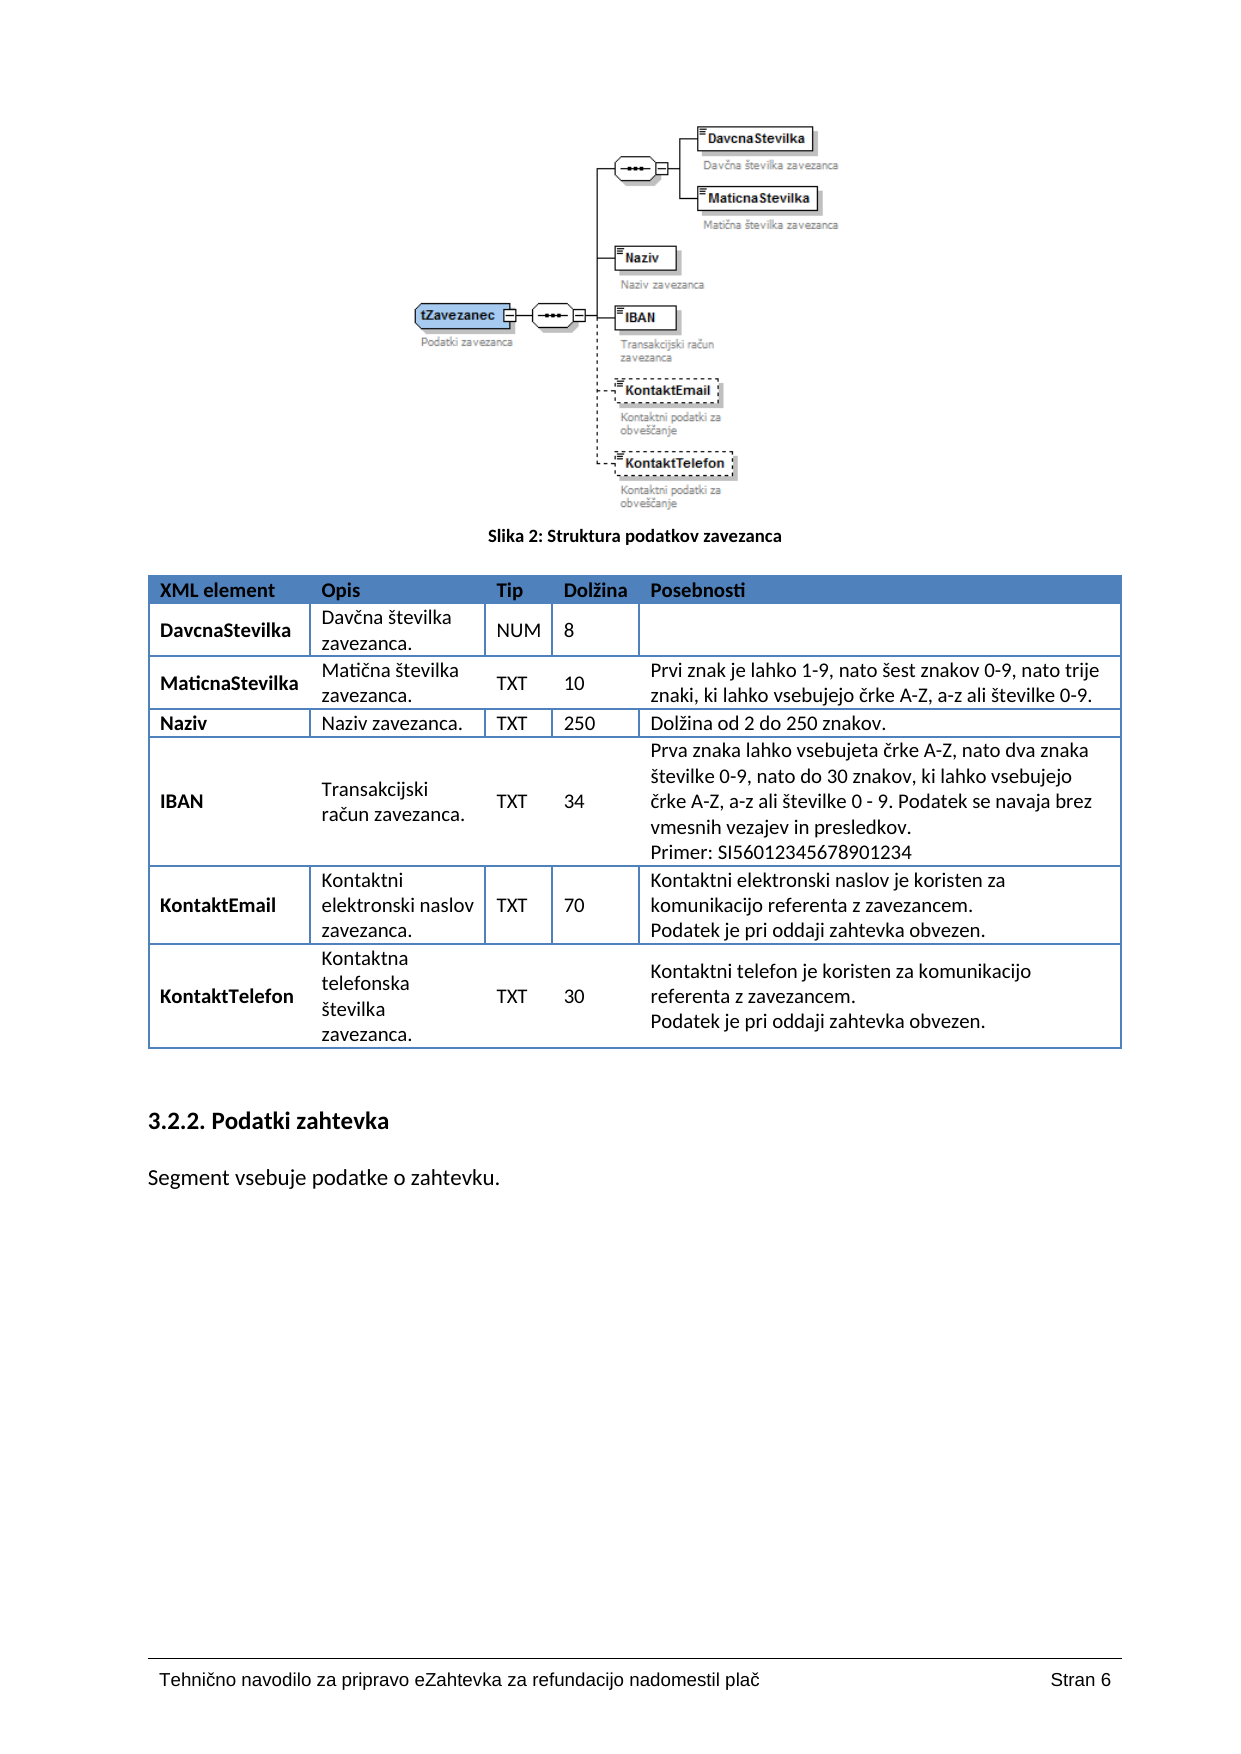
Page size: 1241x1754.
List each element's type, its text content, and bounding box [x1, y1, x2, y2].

table_cell [640, 604, 1120, 655]
table_cell Transakcijski račun zavezanca. [310, 738, 485, 865]
text Segment vsebuje podatke o zahtevku. [148, 1163, 1122, 1191]
table_cell Kontaktni elektronski naslov je koristen za komunikacijo referenta z zavezancem. Podatek je pri oddaji zahtevka obvezen. [640, 867, 1120, 943]
table_cell Naziv zavezanca. [311, 710, 484, 736]
picture [410, 118, 860, 524]
table_header Posebnosti [639, 577, 1120, 602]
table_header Dolžina [552, 577, 639, 602]
table_cell IBAN [150, 738, 310, 865]
table_cell TXT [486, 710, 551, 736]
table_cell 10 [552, 657, 639, 708]
table_cell Naziv [150, 710, 309, 736]
table_cell Davčna številka zavezanca. [311, 604, 484, 655]
table_cell Dolžina od 2 do 250 znakov. [640, 710, 1120, 736]
table_cell TXT [485, 945, 552, 1047]
table_cell Kontaktna telefonska številka zavezanca. [310, 945, 485, 1047]
table_cell 70 [553, 867, 638, 943]
table_cell 250 [553, 710, 638, 736]
table_cell KontaktEmail [150, 867, 309, 943]
table_cell Prvi znak je lahko 1-9, nato šest znakov 0-9, nato trije znaki, ki lahko vsebujejo črke A-Z, a-z ali številke 0-9. [639, 657, 1120, 708]
table_cell KontaktTelefon [150, 945, 310, 1047]
table_header XML element [150, 577, 310, 602]
table_cell Kontaktni telefon je koristen za komunikacijo referenta z zavezancem. Podatek je pri oddaji zahtevka obvezen. [639, 945, 1120, 1047]
subtitle 3.2.2. Podatki zahtevka [148, 1105, 1122, 1135]
table_cell MaticnaStevilka [150, 657, 310, 708]
table_cell 8 [553, 604, 638, 655]
table_cell Prva znaka lahko vsebujeta črke A-Z, nato dva znaka številke 0-9, nato do 30 znakov, ki lahko vsebujejo črke A-Z, a-z ali številke 0 - 9. Podatek se navaja brez vmesnih vezajev in presledkov. Primer: SI56012345678901234 [639, 738, 1120, 865]
table_cell Kontaktni elektronski naslov zavezanca. [311, 867, 484, 943]
table_cell 30 [552, 945, 639, 1047]
text Slika 2: Struktura podatkov zavezanca [148, 524, 1122, 547]
table_cell TXT [485, 738, 552, 865]
table_cell 34 [552, 738, 639, 865]
table_header Opis [310, 577, 485, 602]
table_cell TXT [485, 657, 552, 708]
table_cell DavcnaStevilka [150, 604, 309, 655]
table_cell Matična številka zavezanca. [310, 657, 485, 708]
table_cell NUM [486, 604, 551, 655]
table_cell TXT [486, 867, 551, 943]
table_header Tip [485, 577, 552, 602]
